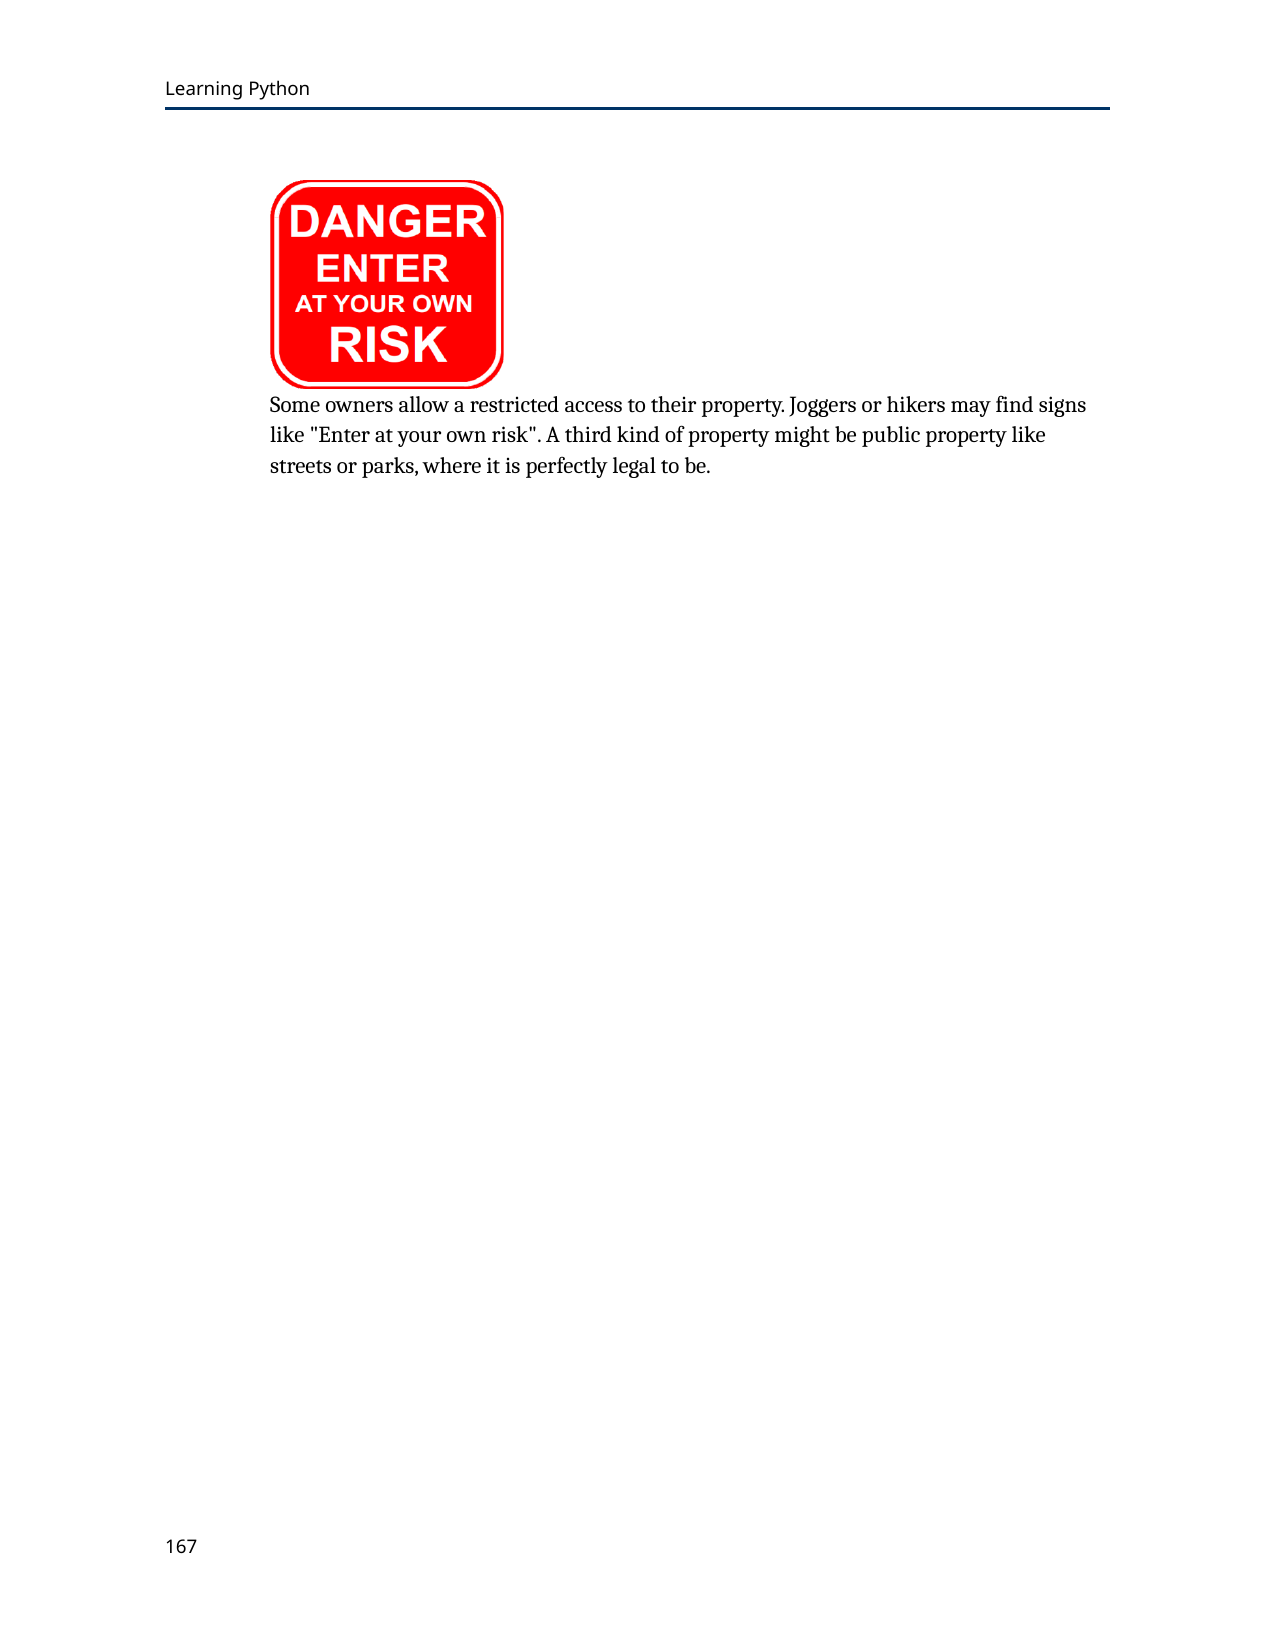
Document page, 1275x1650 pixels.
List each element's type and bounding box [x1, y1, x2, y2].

picture [270, 180, 504, 389]
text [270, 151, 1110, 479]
